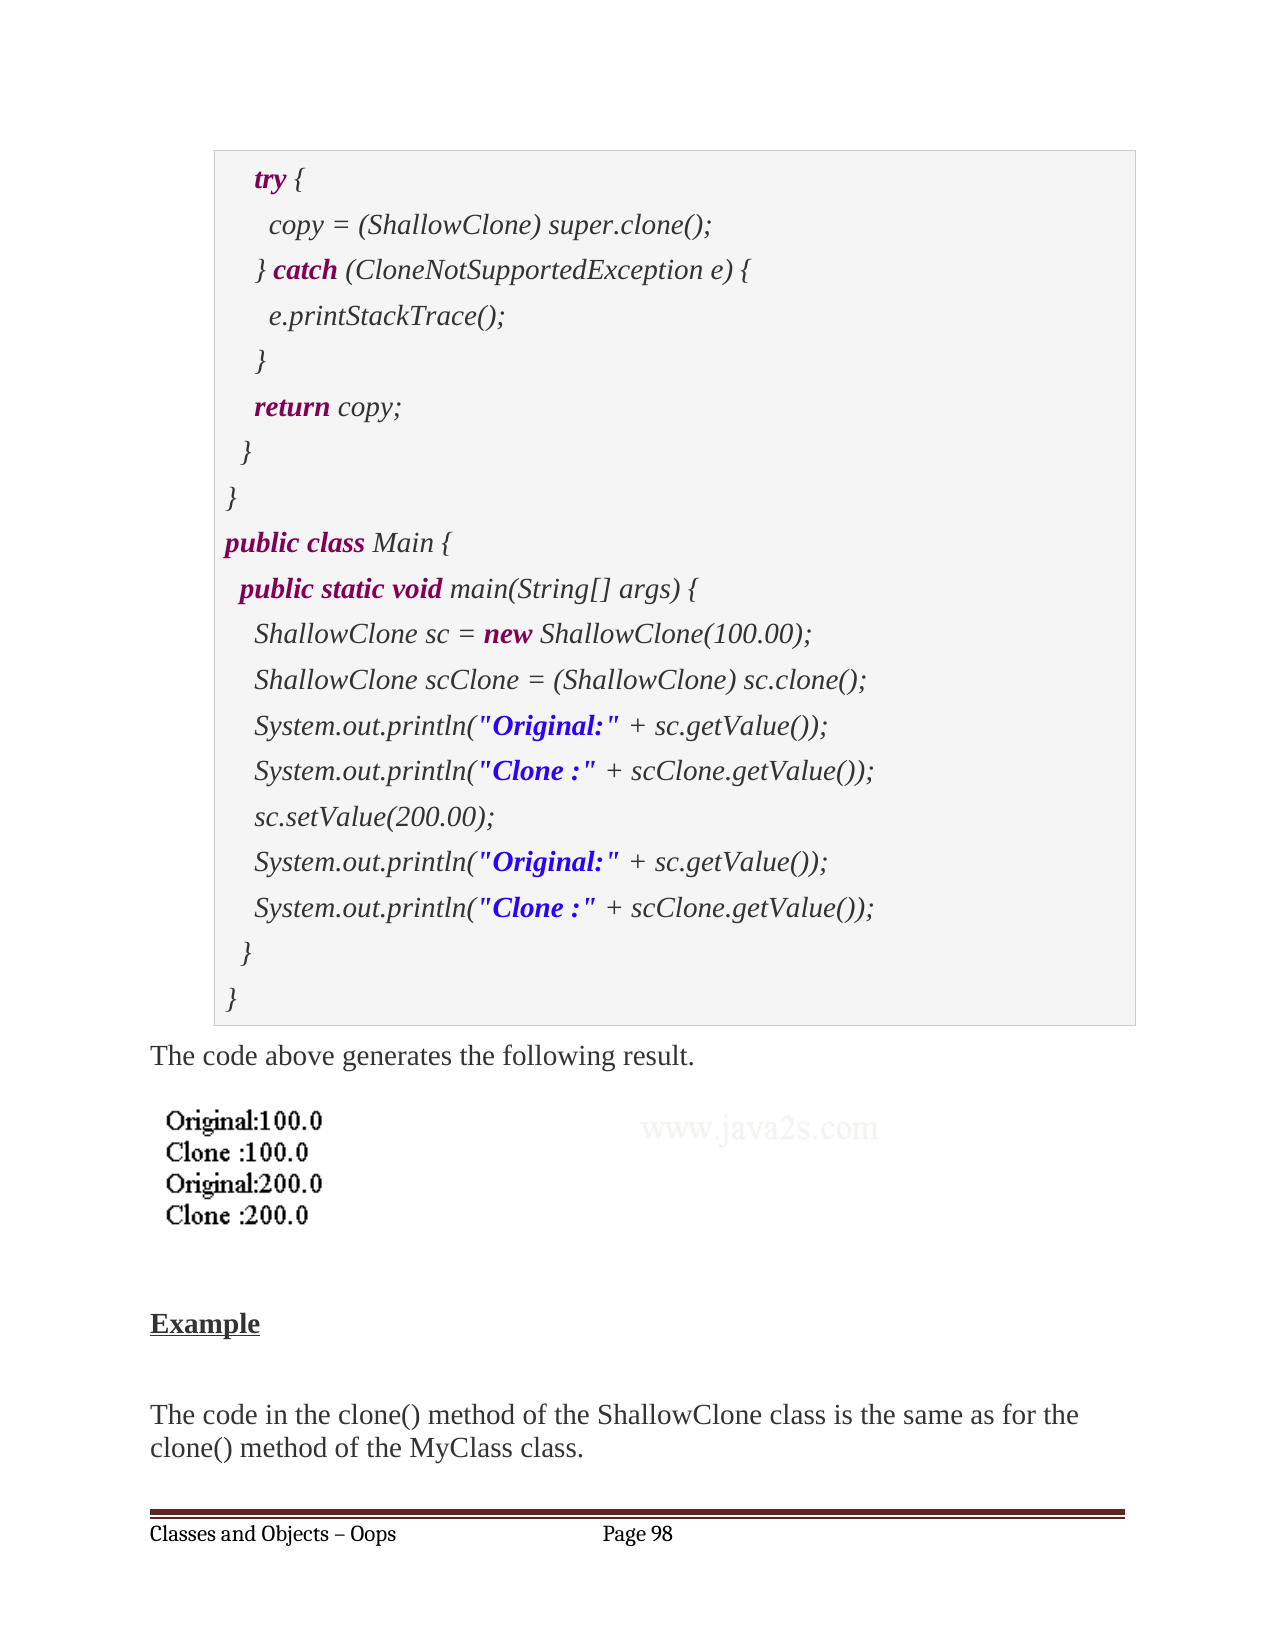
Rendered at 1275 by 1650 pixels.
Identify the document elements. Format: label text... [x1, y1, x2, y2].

text public static void main(String[] args) { [215, 560, 1135, 605]
text } [215, 469, 1135, 514]
text ShallowClone scClone = (ShallowClone) sc.clone(); [215, 651, 1135, 696]
text System.out.println("Original:" + sc.getValue()); [215, 696, 1135, 741]
text System.out.println("Clone :" + scClone.getValue()); [215, 878, 1135, 923]
picture [150, 1083, 1031, 1278]
text System.out.println("Clone :" + scClone.getValue()); [215, 742, 1135, 787]
text The code in the clone() method of the ShallowClone class is the same as for the clone() method of the MyClass class. [150, 1397, 1125, 1464]
text Example [150, 1306, 1125, 1339]
text } [215, 423, 1135, 468]
text } [215, 969, 1135, 1025]
text return copy; [215, 378, 1135, 423]
text System.out.println("Original:" + sc.getValue()); [215, 833, 1135, 878]
text } [215, 924, 1135, 969]
text } [215, 332, 1135, 377]
text public class Main { [215, 514, 1135, 559]
text } catch (CloneNotSupportedException e) { [215, 241, 1135, 286]
text try { [215, 151, 1135, 195]
text sc.setValue(200.00); [215, 787, 1135, 832]
text e.printStackTrace(); [215, 287, 1135, 332]
text ShallowClone sc = new ShallowClone(100.00); [215, 605, 1135, 650]
text copy = (ShallowClone) super.clone(); [215, 196, 1135, 241]
text The code above generates the following result. [150, 1038, 1125, 1071]
